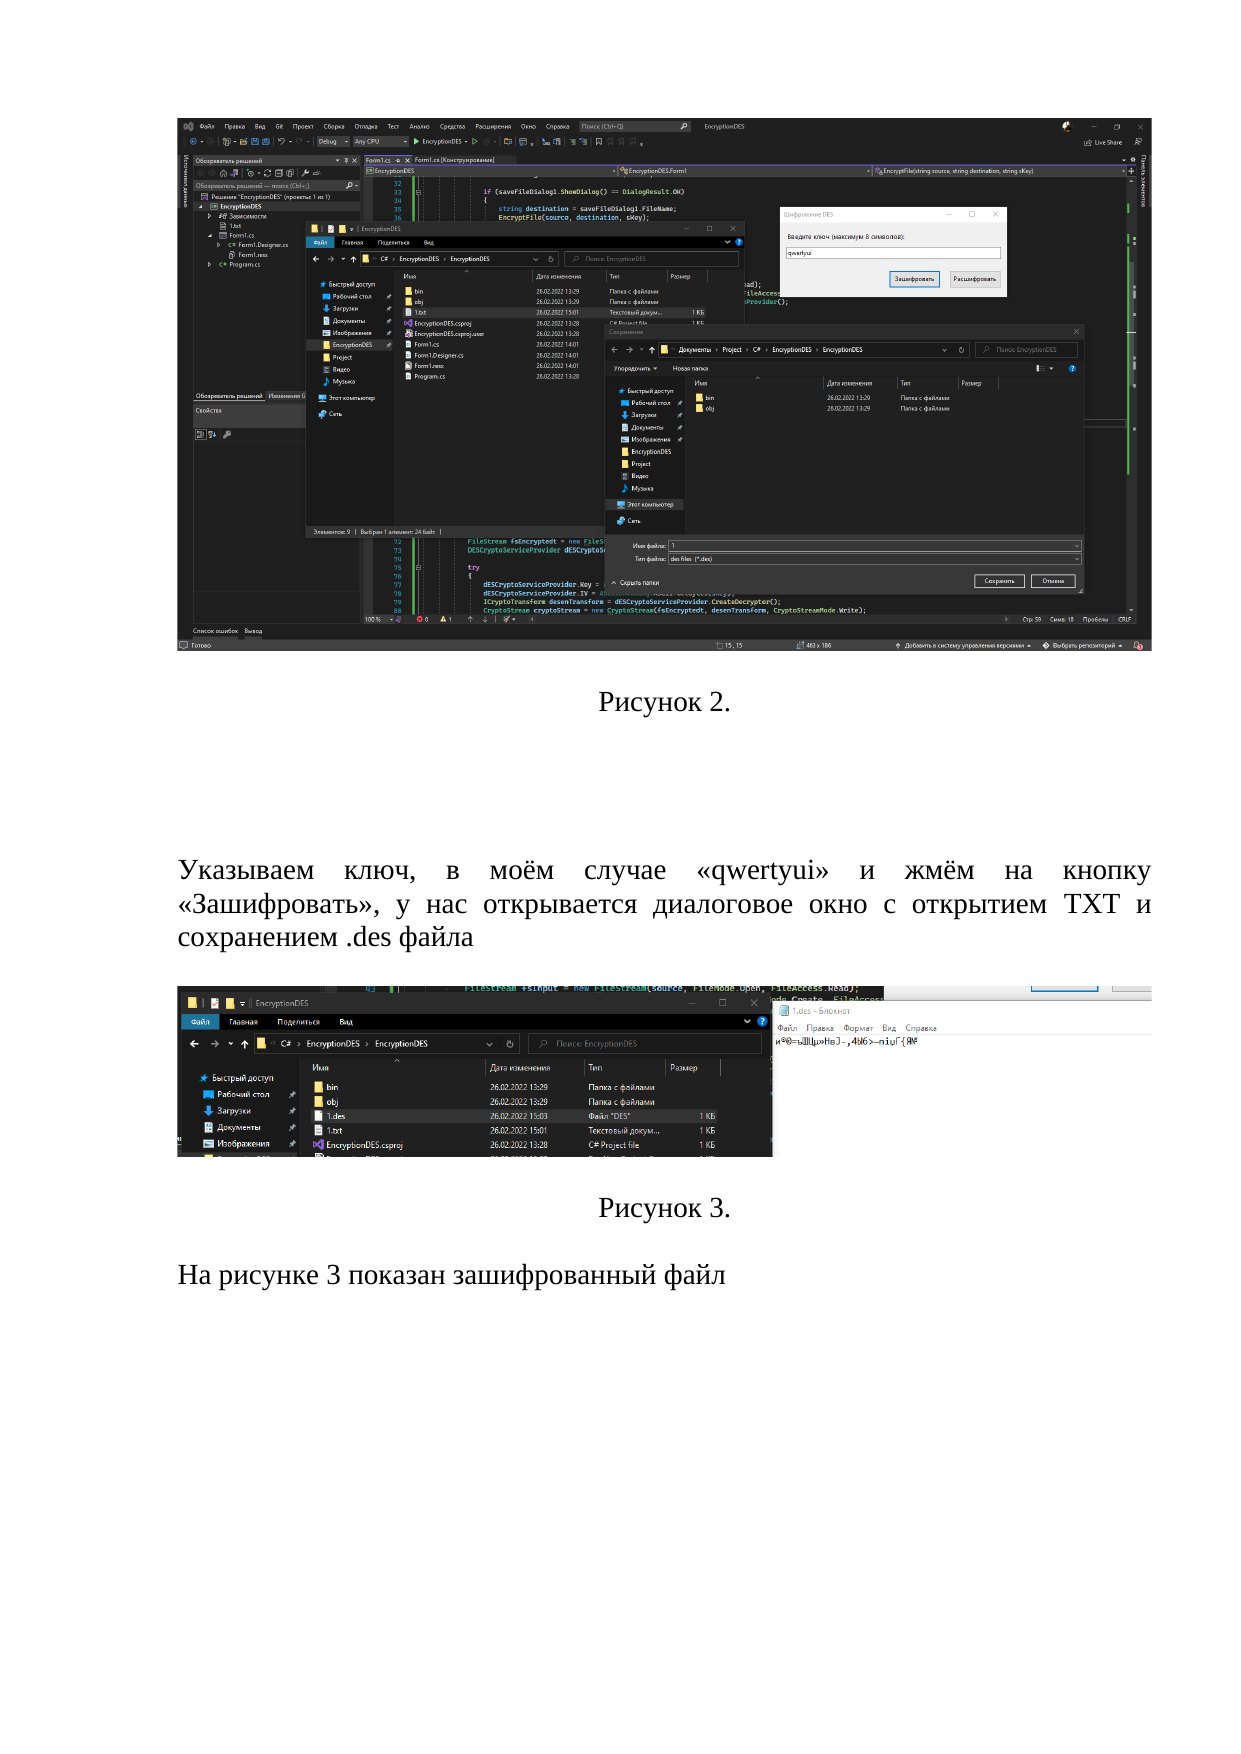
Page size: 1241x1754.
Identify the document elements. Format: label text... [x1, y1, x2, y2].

text Рисунок 3. [177, 1190, 1152, 1224]
text Рисунок 2. [177, 684, 1152, 718]
text Указываем ключ, в моём случае «qwertyui» и жмём на кнопку «Зашифровать», у нас открывается диалоговое окно с открытием TXT и cохранением .des файла [177, 852, 1152, 953]
picture [177, 118, 1152, 651]
picture [177, 986, 1152, 1157]
text На рисунке 3 показан зашифрованный файл [177, 1257, 1152, 1291]
